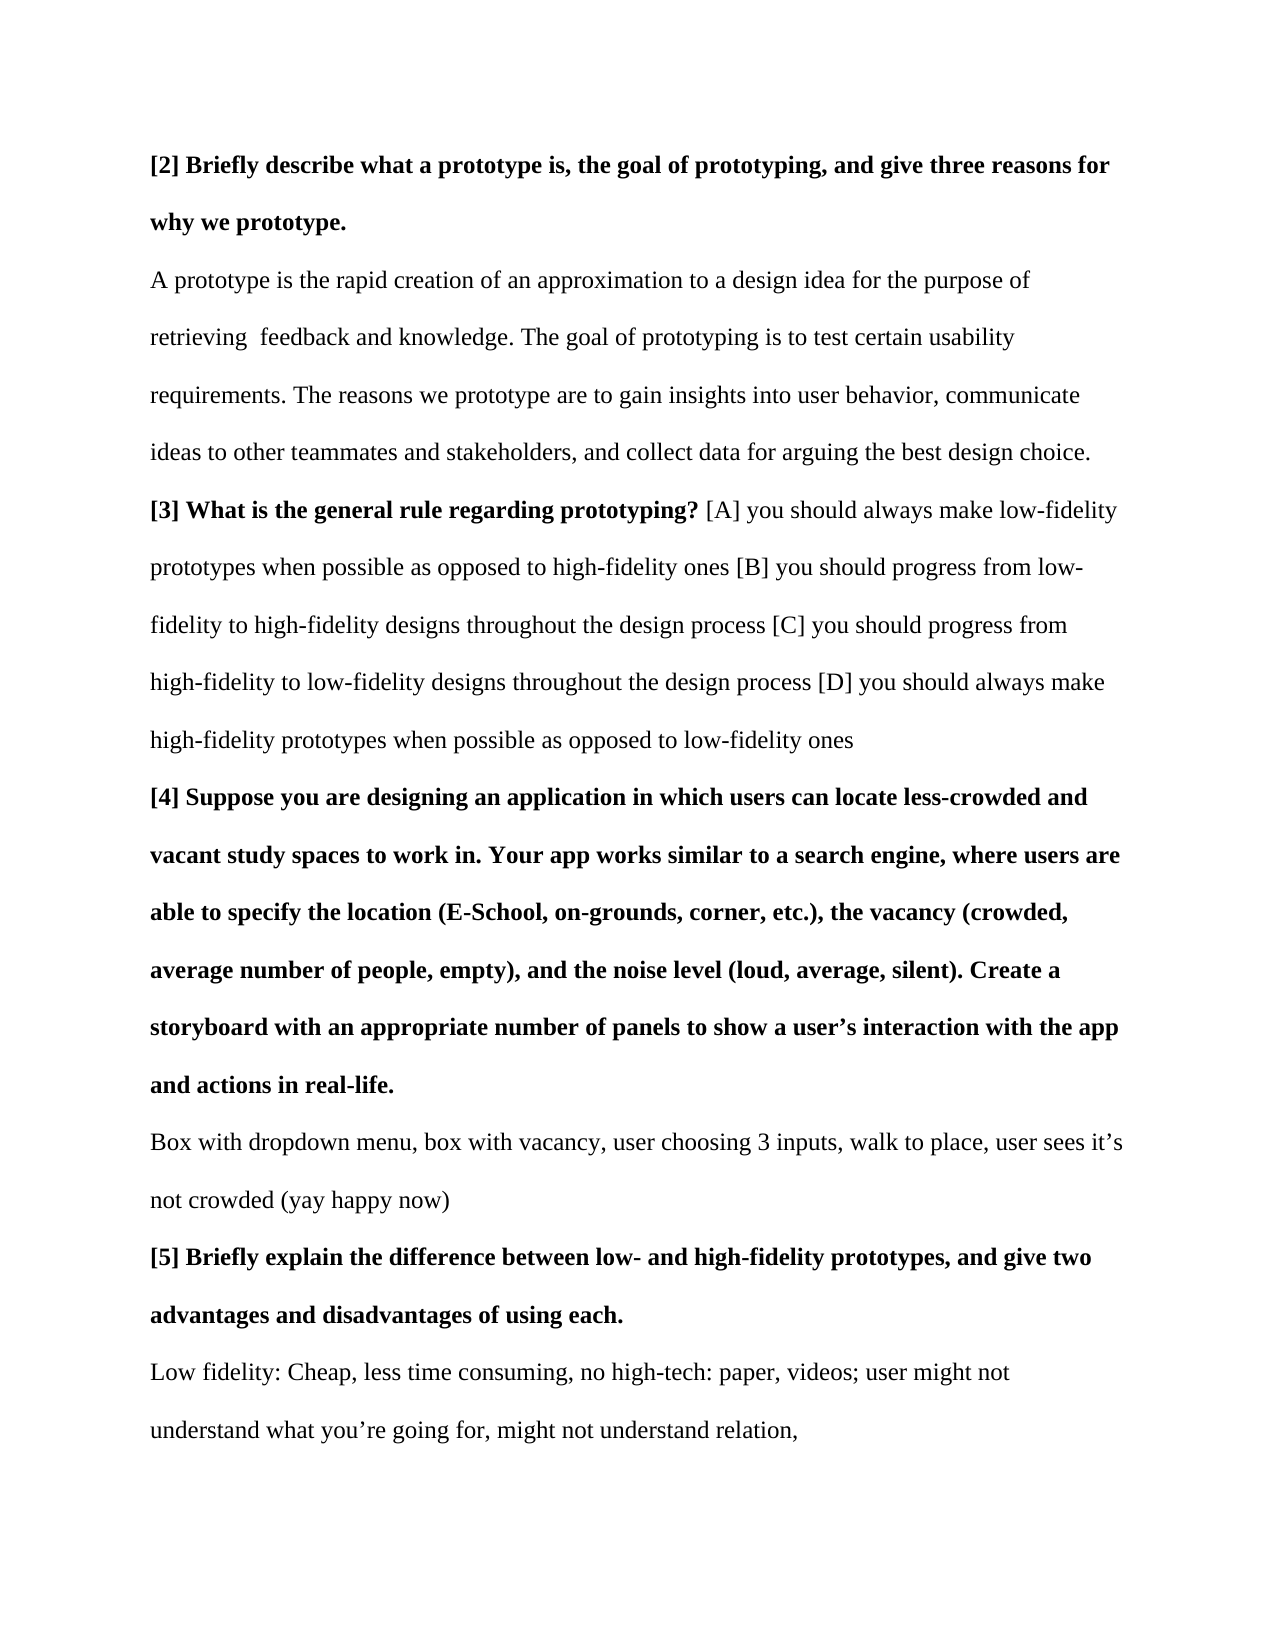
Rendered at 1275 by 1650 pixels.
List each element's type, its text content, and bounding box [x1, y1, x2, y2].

text Low fidelity: Cheap, less time consuming, no high-tech: paper, videos; user might not understand what you’re going for, might not understand relation, [150, 1357, 1125, 1444]
text [2] Briefly describe what a prototype is, the goal of prototyping, and give three reasons for why we prototype. [150, 150, 1125, 236]
text Box with dropdown menu, box with vacancy, user choosing 3 inputs, walk to place, user sees it’s not crowded (yay happy now) [150, 1127, 1125, 1214]
text A prototype is the rapid creation of an approximation to a design idea for the purpose of retrieving feedback and knowledge. The goal of prototyping is to test certain usability requirements. The reasons we prototype are to gain insights into user behavior, communicate ideas to other teammates and stakeholders, and collect data for arguing the best design choice. [150, 265, 1125, 466]
text [3] What is the general rule regarding prototyping? [A] you should always make low-fidelity prototypes when possible as opposed to high-fidelity ones [B] you should progress from low-fidelity to high-fidelity designs throughout the design process [C] you should progress from high-fidelity to low-fidelity designs throughout the design process [D] you should always make high-fidelity prototypes when possible as opposed to low-fidelity ones [150, 495, 1125, 754]
text [4] Suppose you are designing an application in which users can locate less-crowded and vacant study spaces to work in. Your app works similar to a search engine, where users are able to specify the location (E-School, on-grounds, corner, etc.), the vacancy (crowded, average number of people, empty), and the noise level (loud, average, silent). Create a storyboard with an appropriate number of panels to show a user’s interaction with the app and actions in real-life. [150, 782, 1125, 1099]
text [5] Briefly explain the difference between low- and high-fidelity prototypes, and give two advantages and disadvantages of using each. [150, 1242, 1125, 1329]
